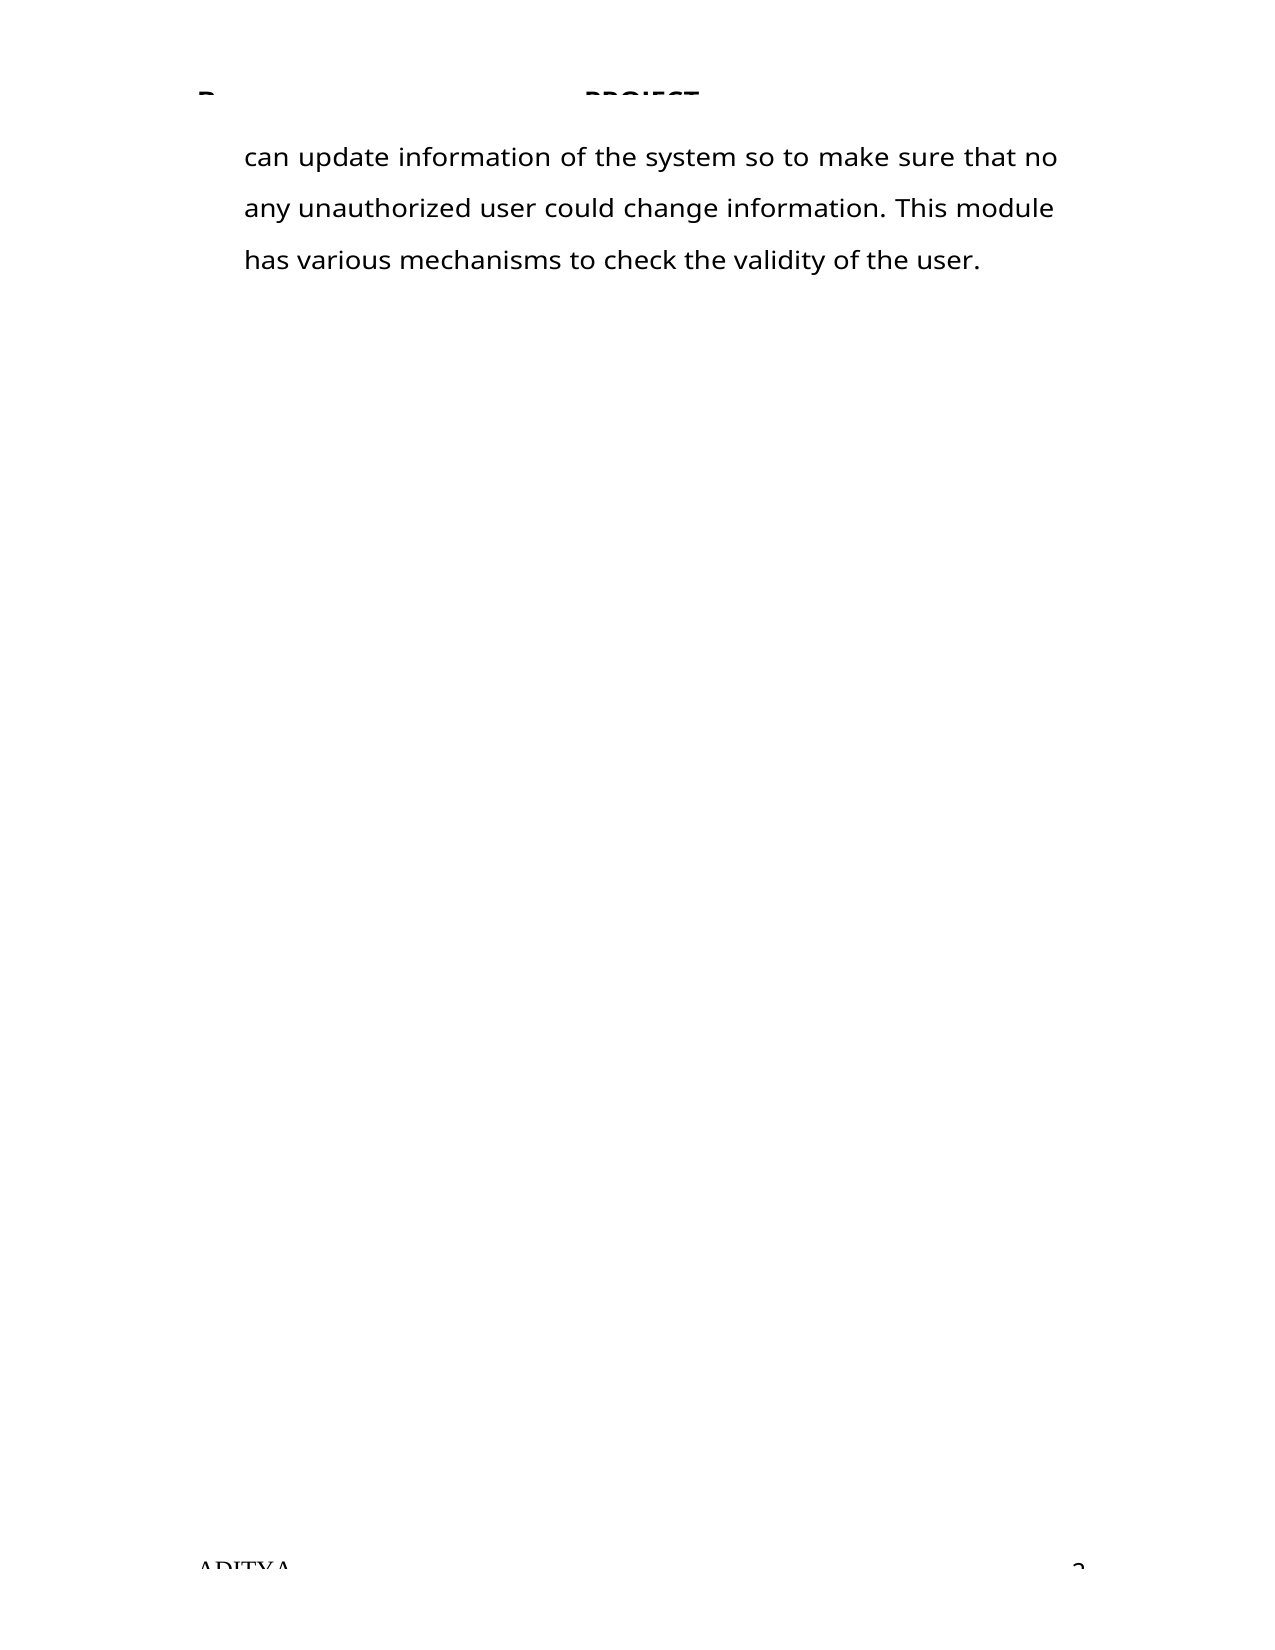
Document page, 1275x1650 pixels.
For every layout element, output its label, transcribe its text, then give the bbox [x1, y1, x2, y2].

text can update information of the system so to make sure that no any unauthorized user could change information. This module has various mechanisms to check the validity of the user. [244, 139, 1096, 276]
